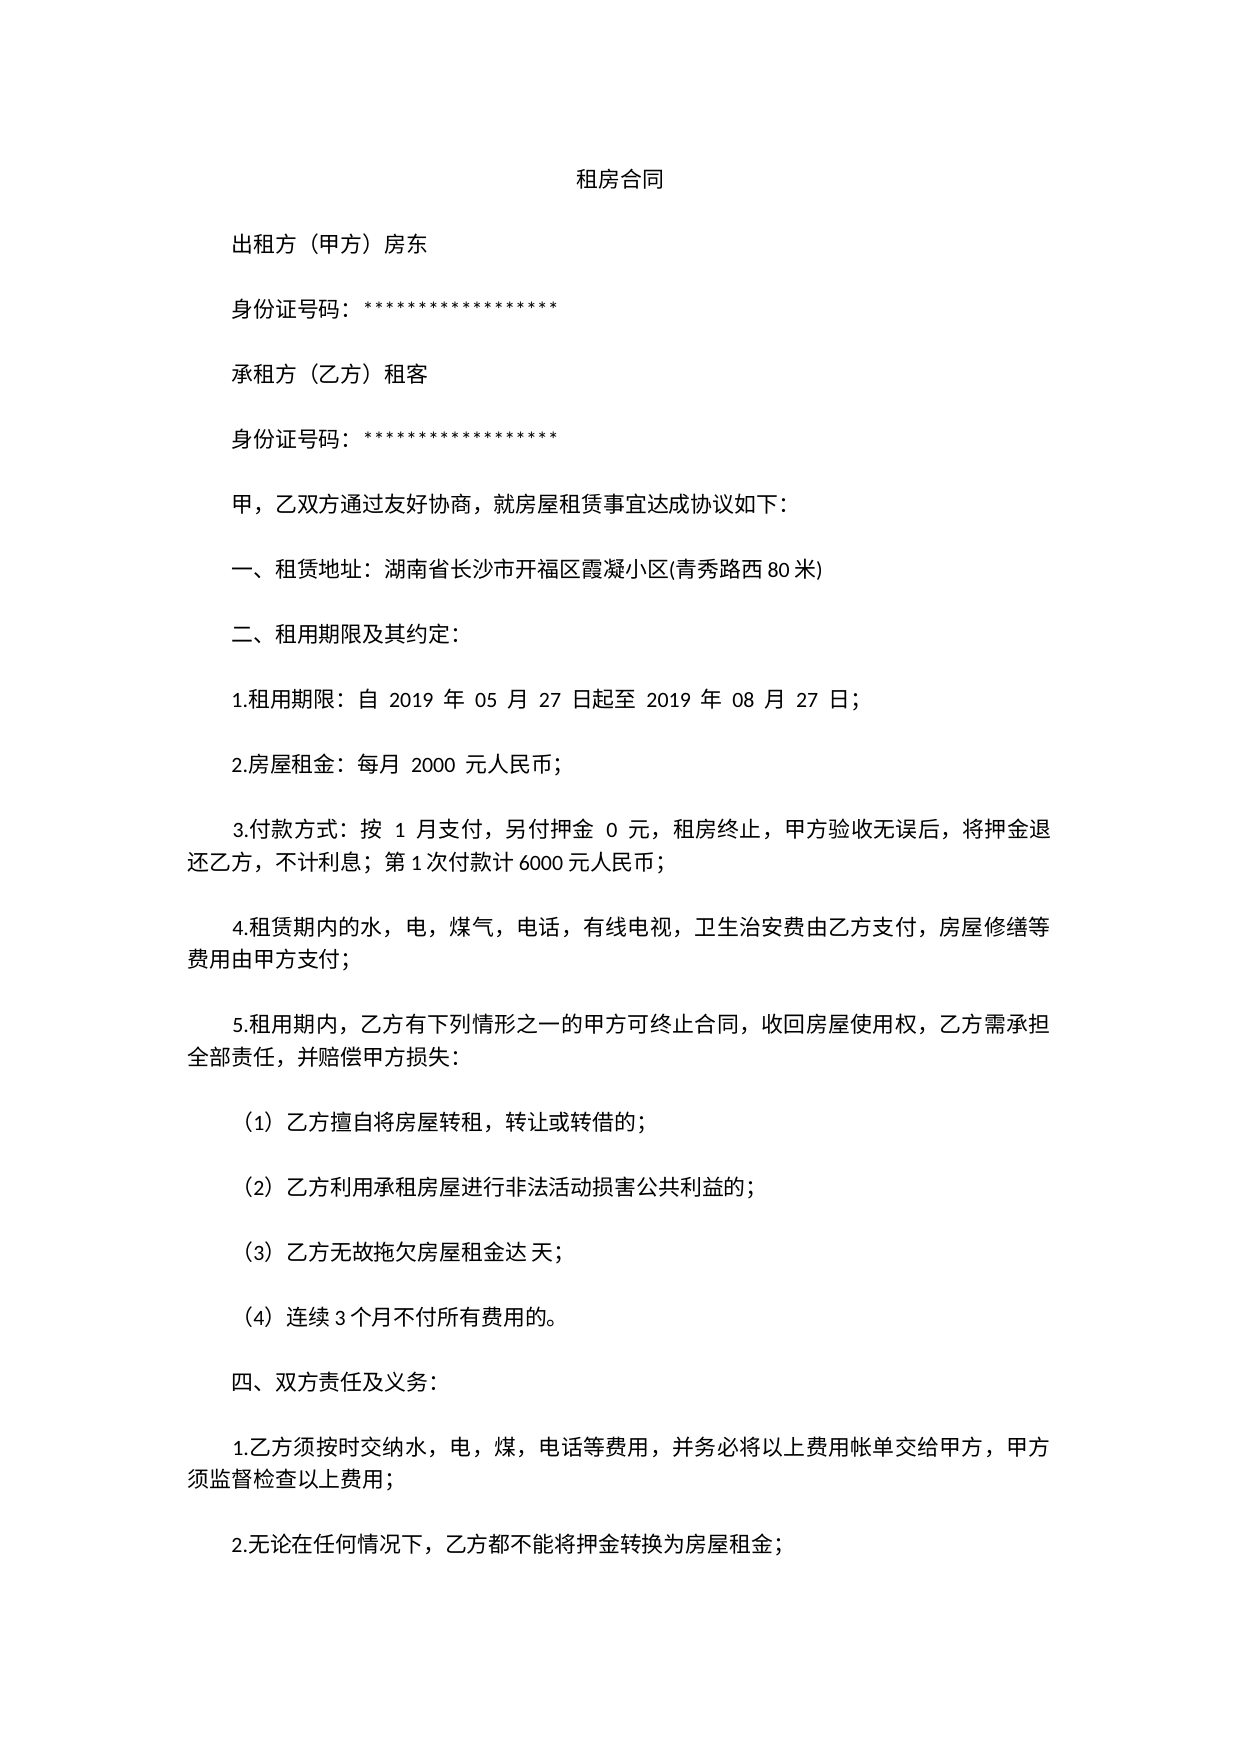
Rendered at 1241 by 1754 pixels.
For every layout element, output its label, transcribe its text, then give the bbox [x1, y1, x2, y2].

text 4.租赁期内的水，电，煤气，电话，有线电视，卫生治安费由乙方支付，房屋修缮等费用由甲方支付； [187, 909, 1053, 974]
text 甲，乙双方通过友好协商，就房屋租赁事宜达成协议如下： [187, 487, 1053, 519]
text （3）乙方无故拖欠房屋租金达 天； [187, 1234, 1053, 1267]
text 1.租用期限：自 2019 年 05 月 27 日起至 2019 年 08 月 27 日； [187, 682, 1053, 714]
text 二、租用期限及其约定： [187, 617, 1053, 649]
text 四、双方责任及义务： [187, 1364, 1053, 1397]
text （2）乙方利用承租房屋进行非法活动损害公共利益的； [187, 1169, 1053, 1202]
text 1.乙方须按时交纳水，电，煤，电话等费用，并务必将以上费用帐单交给甲方，甲方须监督检查以上费用； [187, 1429, 1053, 1494]
text （4）连续3个月不付所有费用的。 [187, 1299, 1053, 1332]
text 3.付款方式：按 1 月支付，另付押金 0 元，租房终止，甲方验收无误后，将押金退还乙方，不计利息；第1次付款计 6000 元人民币； [187, 812, 1053, 877]
text 5.租用期内，乙方有下列情形之一的甲方可终止合同，收回房屋使用权，乙方需承担全部责任，并赔偿甲方损失： [187, 1007, 1053, 1072]
text 2.房屋租金：每月 2000 元人民币； [187, 747, 1053, 779]
text 身份证号码：****************** [187, 422, 1053, 454]
text （1）乙方擅自将房屋转租，转让或转借的； [187, 1104, 1053, 1137]
text 承租方（乙方）租客 [187, 357, 1053, 389]
text 出租方（甲方）房东 [187, 227, 1053, 259]
text 身份证号码：****************** [187, 292, 1053, 324]
text 2.无论在任何情况下，乙方都不能将押金转换为房屋租金； [187, 1527, 1053, 1559]
text 一、租赁地址：湖南省长沙市开福区霞凝小区(青秀路西80米) [187, 552, 1053, 584]
text 租房合同 [187, 162, 1053, 194]
